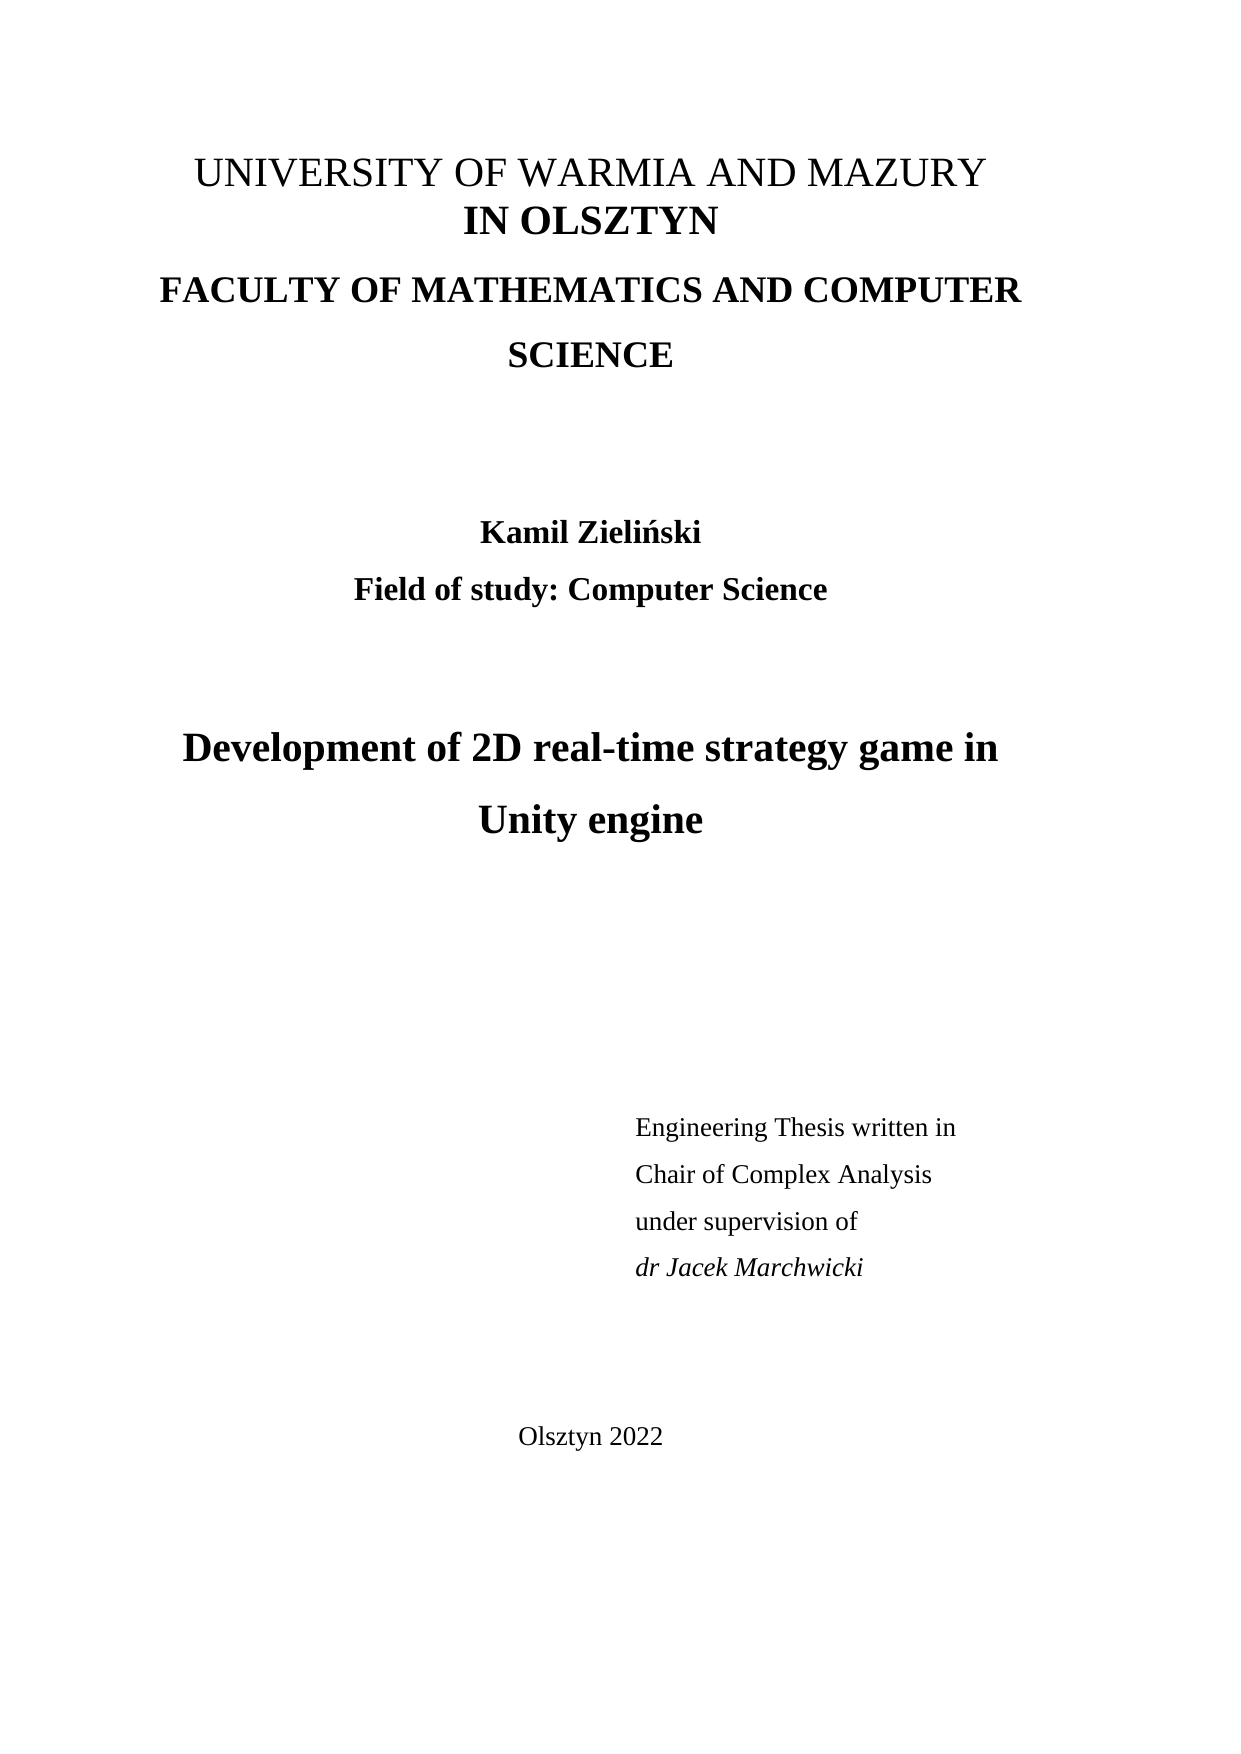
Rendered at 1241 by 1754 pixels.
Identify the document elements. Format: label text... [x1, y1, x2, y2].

text UNIVERSITY OF WARMIA AND MAZURY [148, 148, 1033, 196]
text Chair of Complex Analysis [635, 1158, 1033, 1189]
title IN OLSZTYN [148, 196, 1033, 243]
text FACULTY OF MATHEMATICS AND COMPUTER SCIENCE [148, 267, 1033, 375]
text dr Jacek Marchwicki [635, 1251, 1033, 1283]
text Olsztyn 2022 [148, 1386, 1033, 1451]
text under supervision of [635, 1205, 1033, 1236]
text Engineering Thesis written in [635, 1111, 1033, 1143]
text Field of study: Computer Science [148, 569, 1033, 608]
text Kamil Zieliński [148, 512, 1033, 550]
text Development of 2D real-time strategy game in Unity engine [148, 723, 1033, 842]
